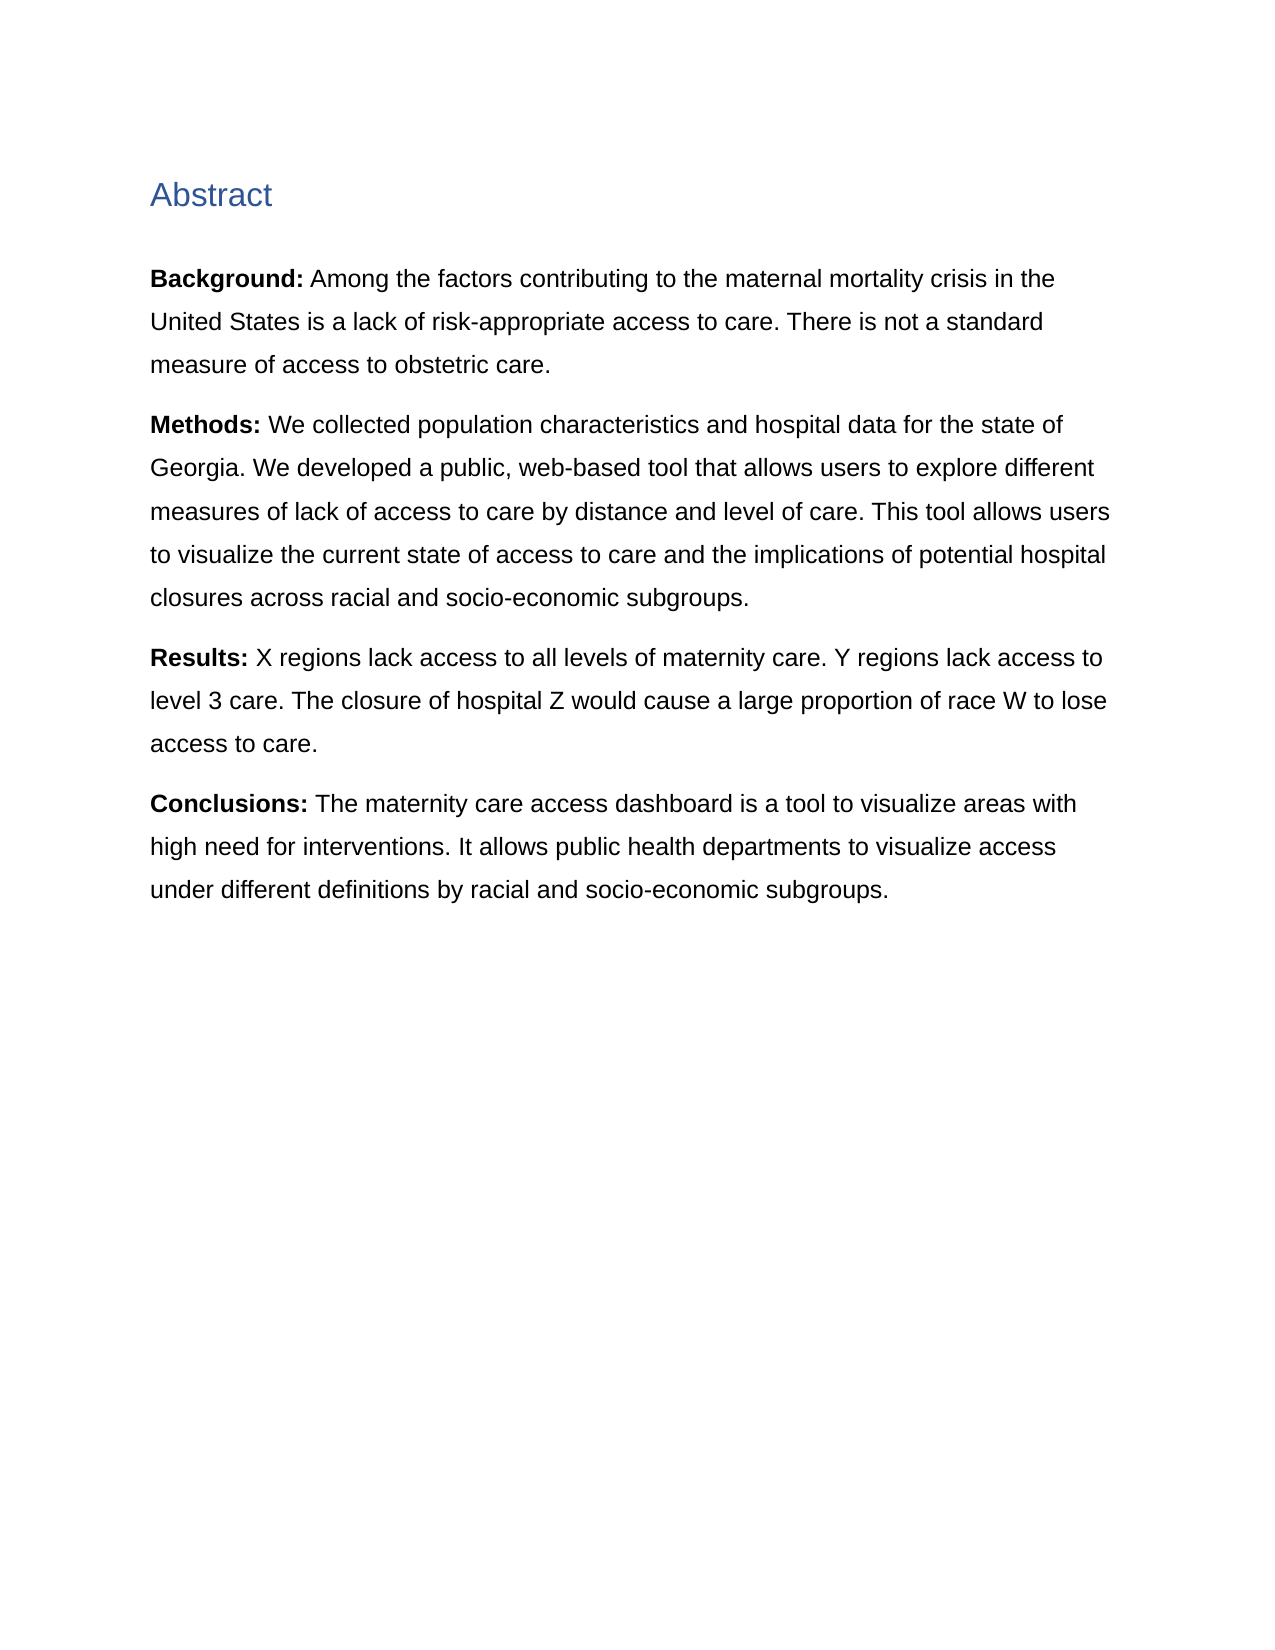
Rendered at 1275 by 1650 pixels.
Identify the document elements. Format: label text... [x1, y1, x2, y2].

text Results: X regions lack access to all levels of maternity care. Y regions lack access to level 3 care. The closure of hospital Z would cause a large proportion of race W to lose access to care. [150, 642, 1125, 757]
text Background: Among the factors contributing to the maternal mortality crisis in the United States is a lack of risk-appropriate access to care. There is not a standard measure of access to obstetric care. [150, 264, 1125, 379]
text Methods: We collected population characteristics and hospital data for the state of Georgia. We developed a public, web-based tool that allows users to explore different measures of lack of access to care by distance and level of care. This tool allows users to visualize the current state of access to care and the implications of potential hospital closures across racial and socio-economic subgroups. [150, 410, 1125, 611]
subtitle Abstract [150, 175, 1125, 213]
text Conclusions: The maternity care access dashboard is a tool to visualize areas with high need for interventions. It allows public health departments to visualize access under different definitions by racial and socio-economic subgroups. [150, 788, 1125, 903]
